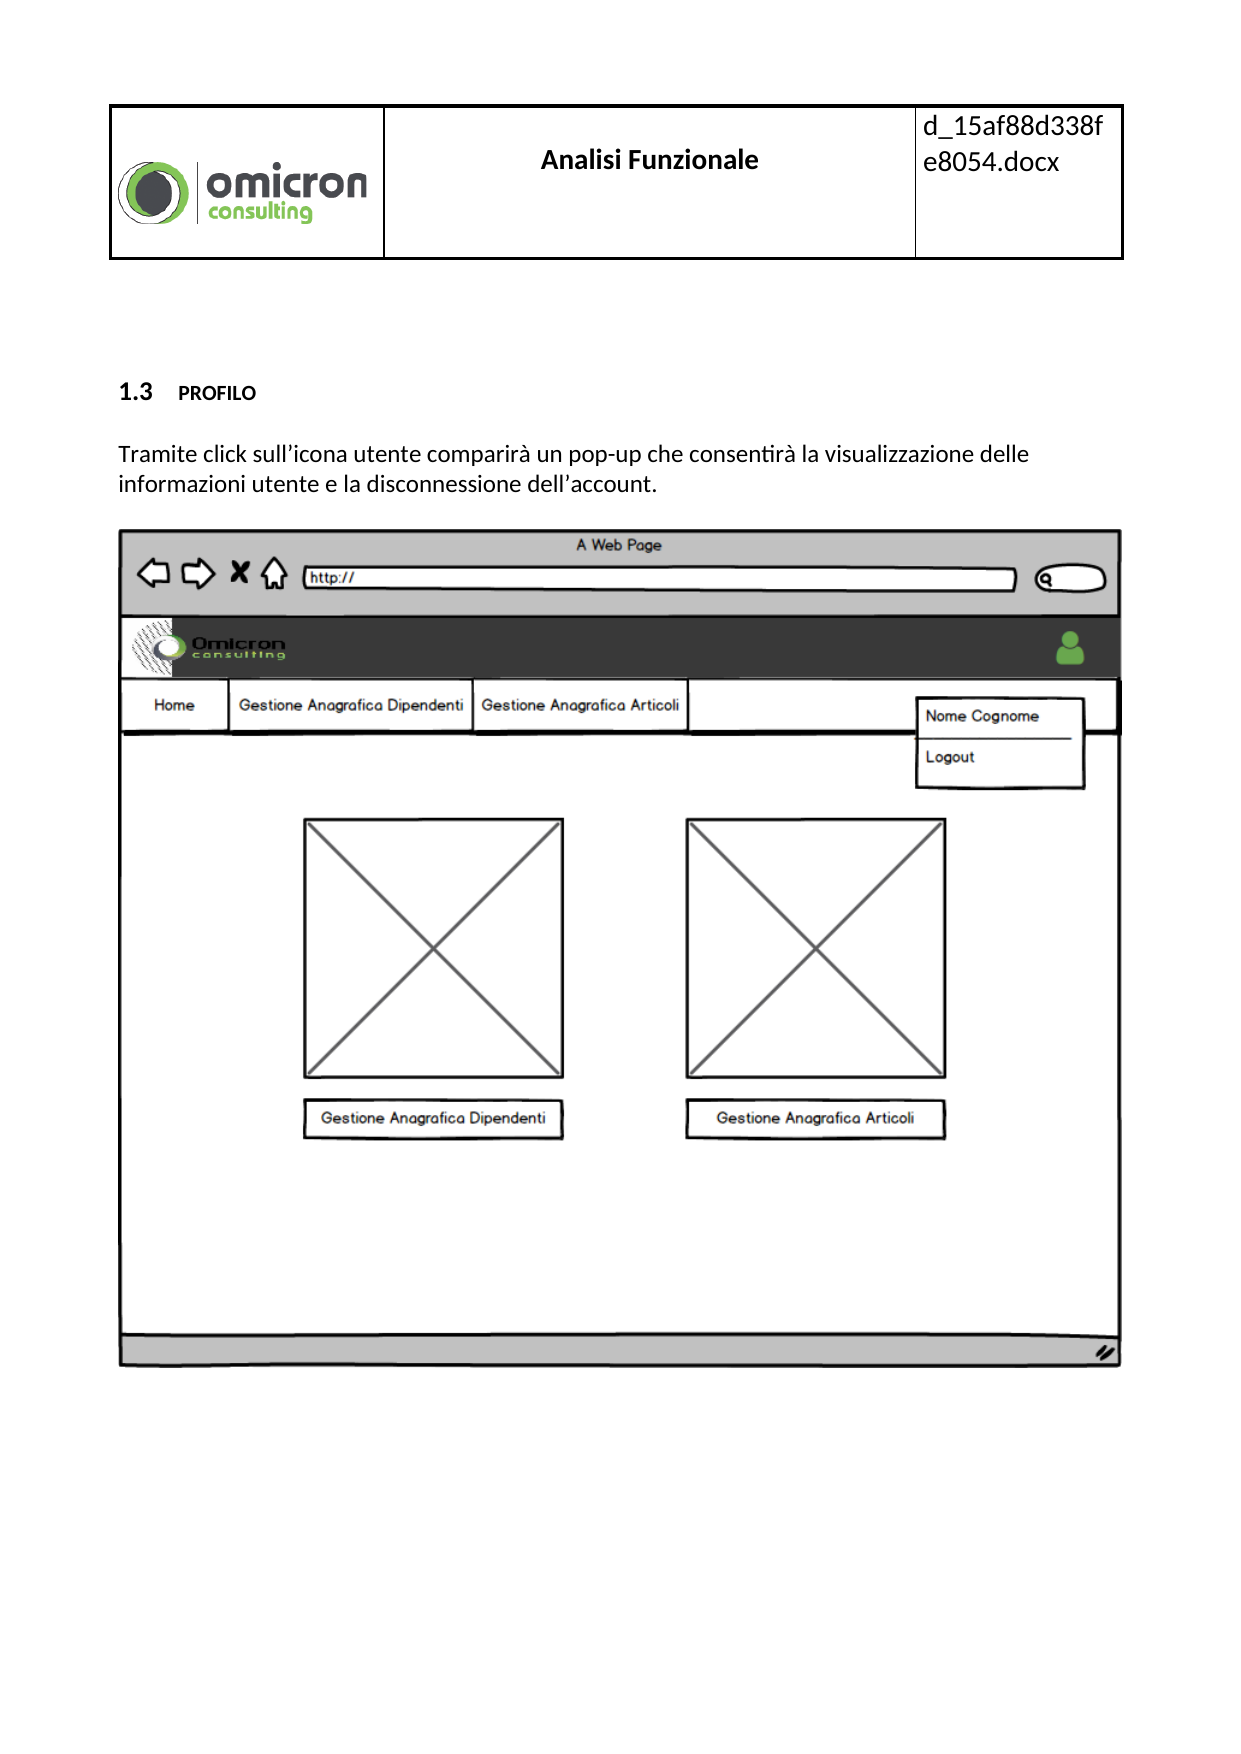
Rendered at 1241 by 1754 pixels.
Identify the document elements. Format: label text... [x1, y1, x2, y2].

subtitle profilo [118, 374, 1122, 408]
picture [118, 162, 367, 224]
text Tramite click sull’icona utente comparirà un pop-up che consentirà la visualizzazione delle informazioni utente e la disconnessione dell’account. [118, 438, 1122, 499]
picture [118, 529, 1122, 1368]
